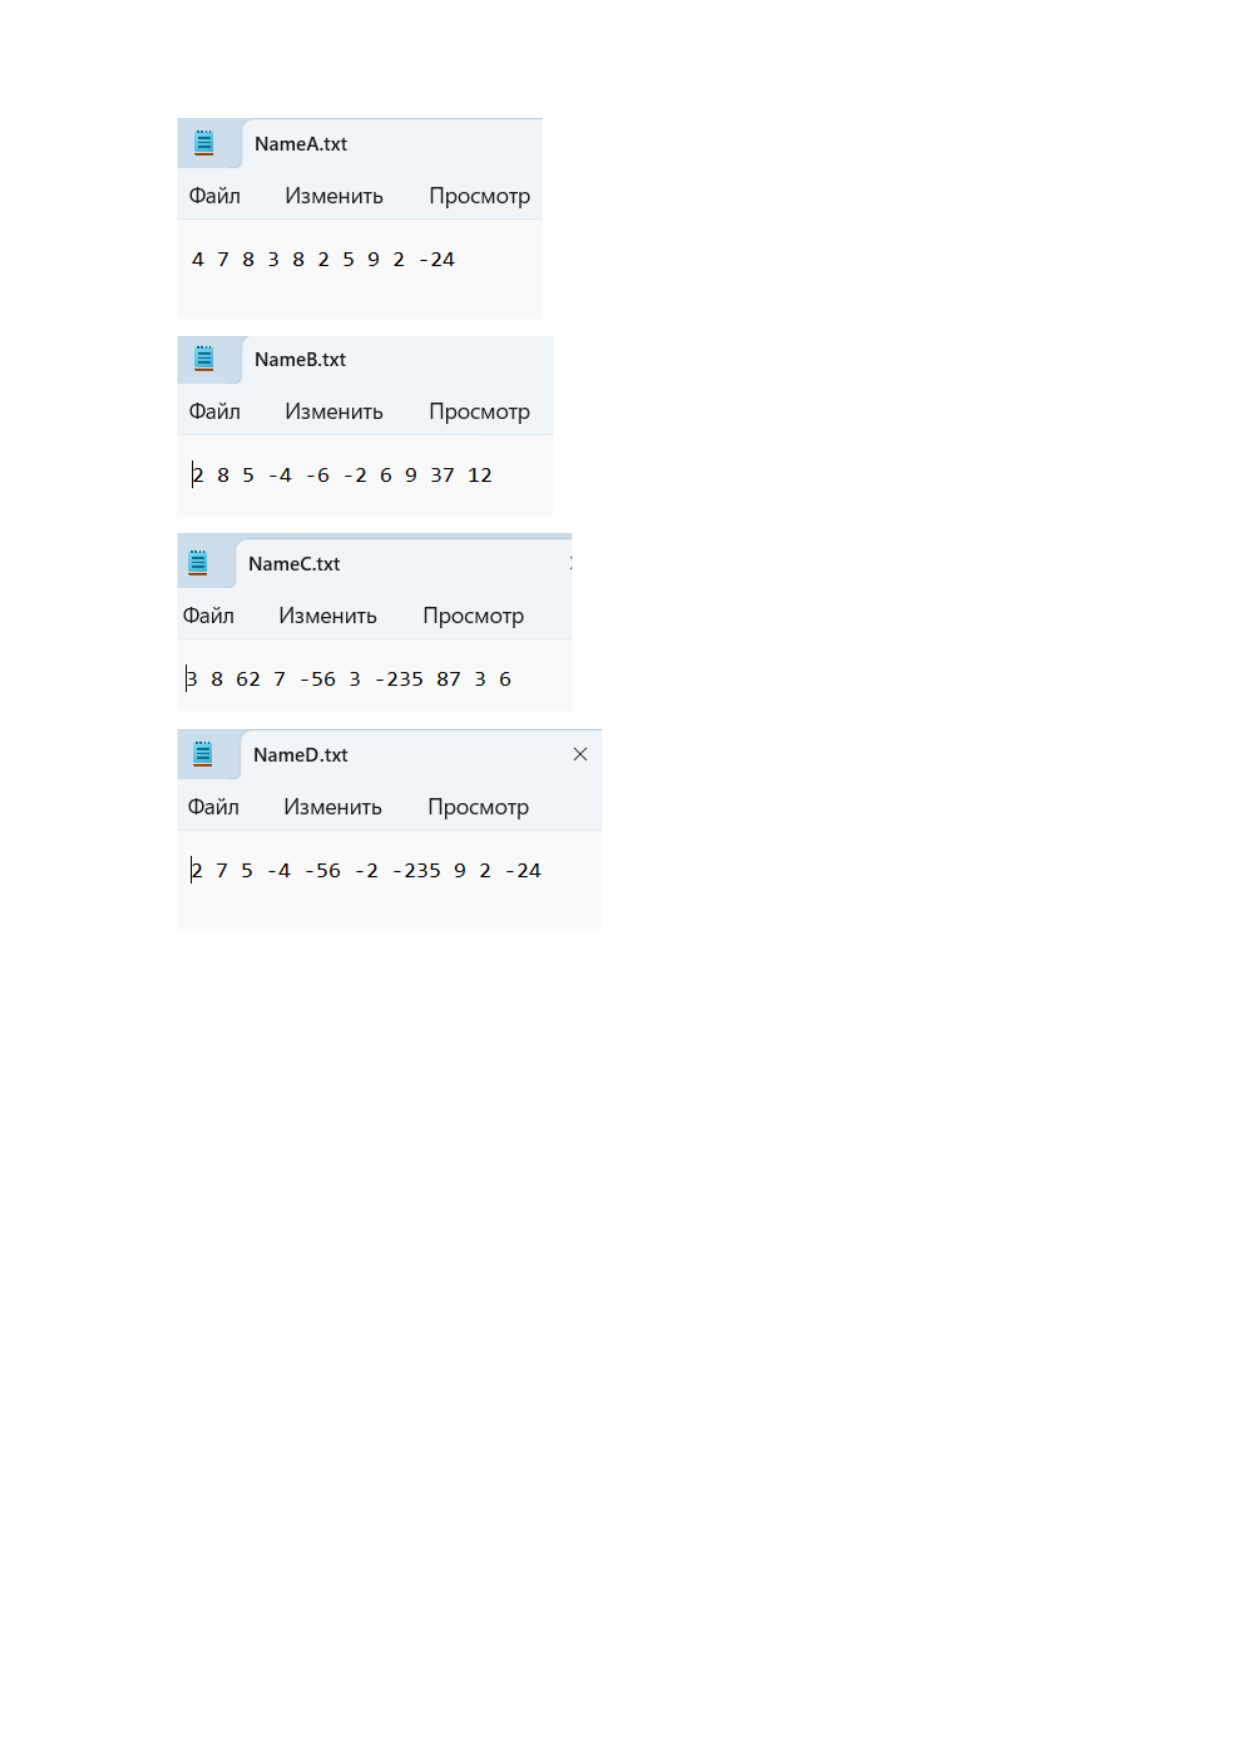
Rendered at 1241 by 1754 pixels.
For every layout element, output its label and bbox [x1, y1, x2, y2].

picture [177, 533, 573, 711]
picture [177, 336, 554, 516]
picture [177, 729, 603, 929]
picture [177, 118, 543, 319]
